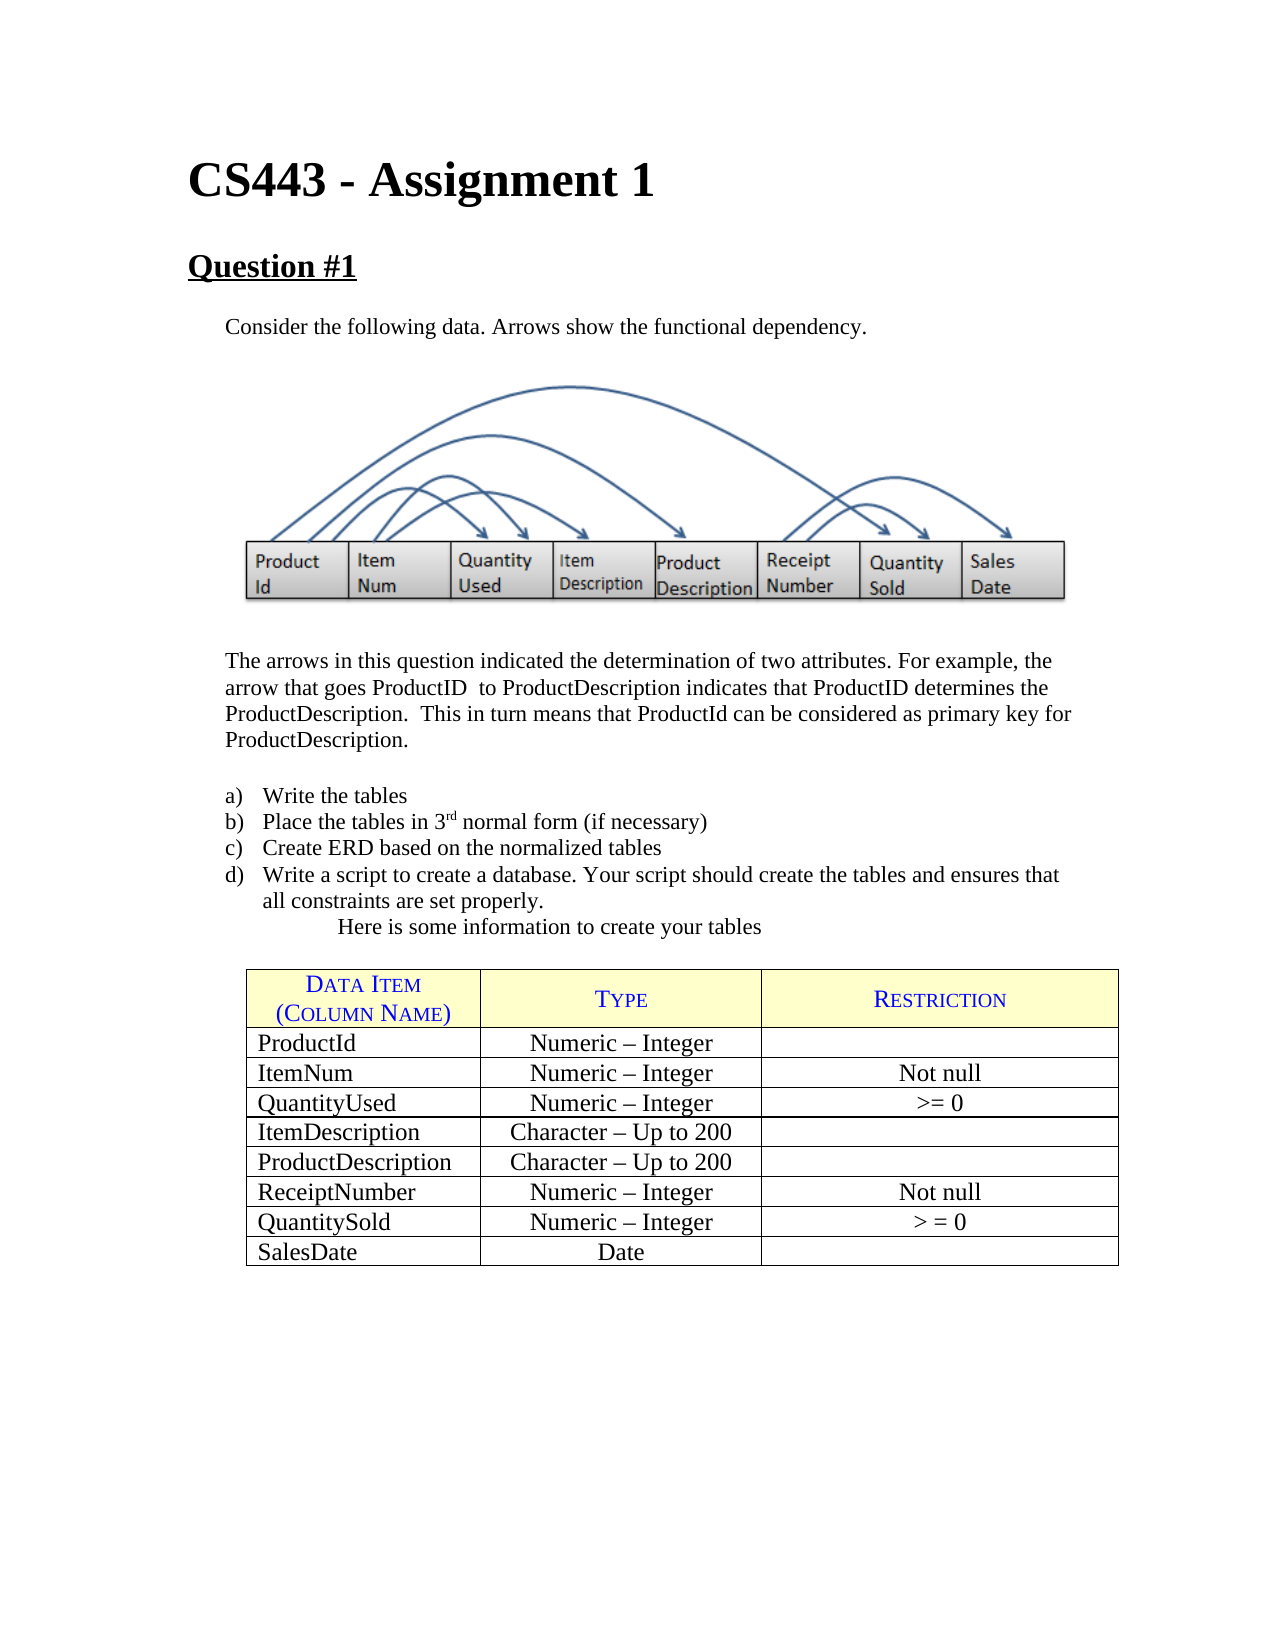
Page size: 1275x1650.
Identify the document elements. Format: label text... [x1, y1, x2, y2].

table_cell Numeric – Integer [481, 1028, 761, 1057]
table_cell ItemNum [247, 1058, 480, 1087]
table_header Restriction [762, 970, 1118, 1027]
table_cell [762, 1147, 1118, 1176]
table_cell Numeric – Integer [481, 1088, 761, 1116]
table_cell ItemDescription [247, 1118, 480, 1146]
table_cell [762, 1118, 1118, 1146]
table_cell >= 0 [762, 1088, 1118, 1116]
table_cell Numeric – Integer [481, 1207, 761, 1236]
table_cell Numeric – Integer [481, 1177, 761, 1206]
table_cell Not null [762, 1177, 1118, 1206]
table_cell Not null [762, 1058, 1118, 1087]
table_header Data Item (Column Name) [247, 970, 480, 1027]
list Write a script to create a database. Your script should create the tables and ensures that all constraints are set properly. [225, 861, 1087, 913]
list Place the tables in 3rd normal form (if necessary) [225, 808, 1087, 834]
table_cell ProductId [247, 1028, 480, 1057]
table_cell [762, 1028, 1118, 1057]
list Create ERD based on the normalized tables [225, 834, 1087, 861]
text Consider the following data. Arrows show the functional dependency. [225, 313, 1087, 339]
table_cell ProductDescription [247, 1147, 480, 1176]
table_cell SalesDate [247, 1237, 480, 1265]
picture [225, 368, 1074, 622]
table_cell QuantityUsed [247, 1088, 480, 1116]
text Question #1 [187, 246, 1087, 284]
text The arrows in this question indicated the determination of two attributes. For example, the arrow that goes ProductID to ProductDescription indicates that ProductID determines the ProductDescription. This in turn means that ProductId can be considered as primary key for ProductDescription. [225, 647, 1087, 753]
table_cell Character – Up to 200 [481, 1118, 761, 1146]
table_cell Character – Up to 200 [481, 1147, 761, 1176]
text Here is some information to create your tables [300, 913, 1087, 940]
table_cell > = 0 [762, 1207, 1118, 1236]
table_cell [762, 1237, 1118, 1265]
list Write the tables [225, 782, 1087, 808]
table_header Type [481, 970, 761, 1027]
table_cell ReceiptNumber [247, 1177, 480, 1206]
table_cell QuantitySold [247, 1207, 480, 1236]
table_cell Numeric – Integer [481, 1058, 761, 1087]
table_cell Date [481, 1237, 761, 1265]
text CS443 - Assignment 1 [187, 150, 1087, 207]
